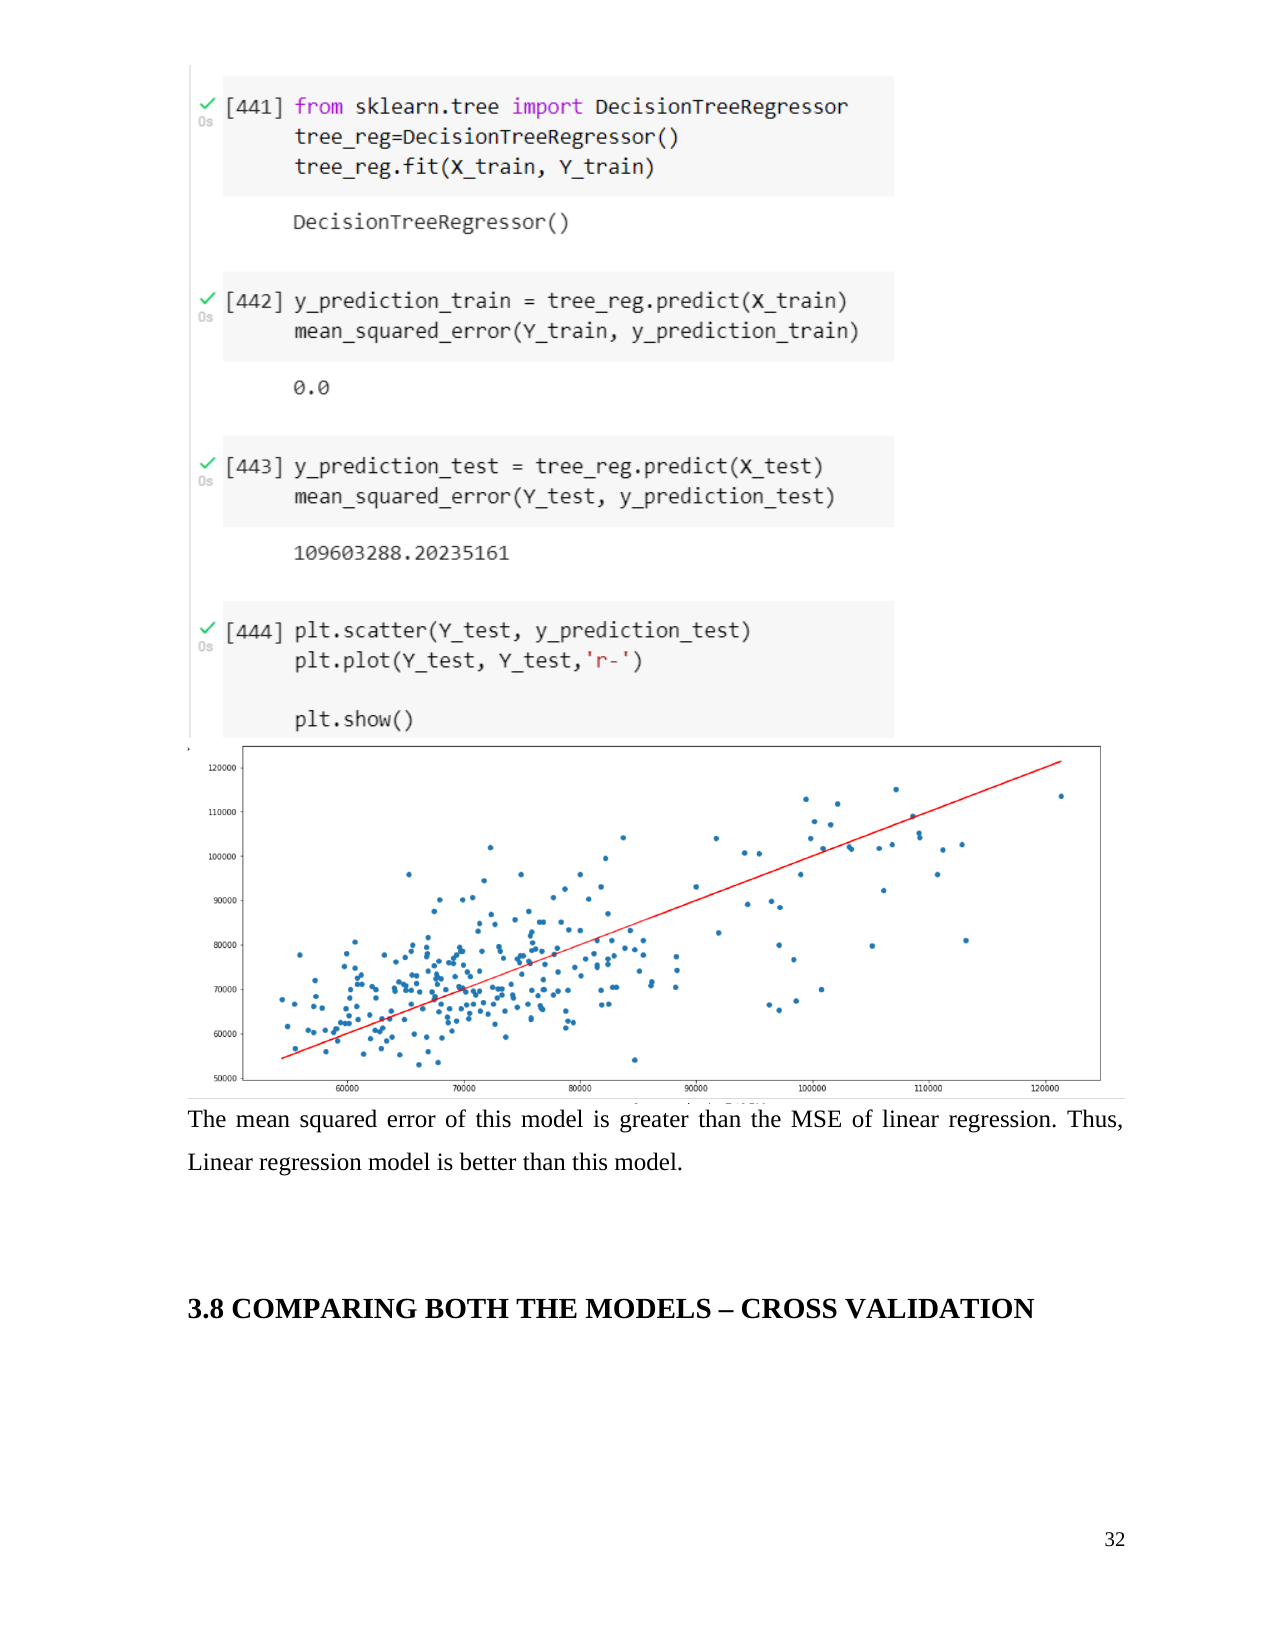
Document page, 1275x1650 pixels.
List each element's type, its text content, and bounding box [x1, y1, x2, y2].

picture [187, 65, 1125, 1104]
text The mean squared error of this model is greater than the MSE of linear regression. Thus, Linear regression model is better than this model. [187, 1104, 1125, 1176]
text 3.8 COMPARING BOTH THE MODELS – CROSS VALIDATION [187, 1291, 1125, 1324]
